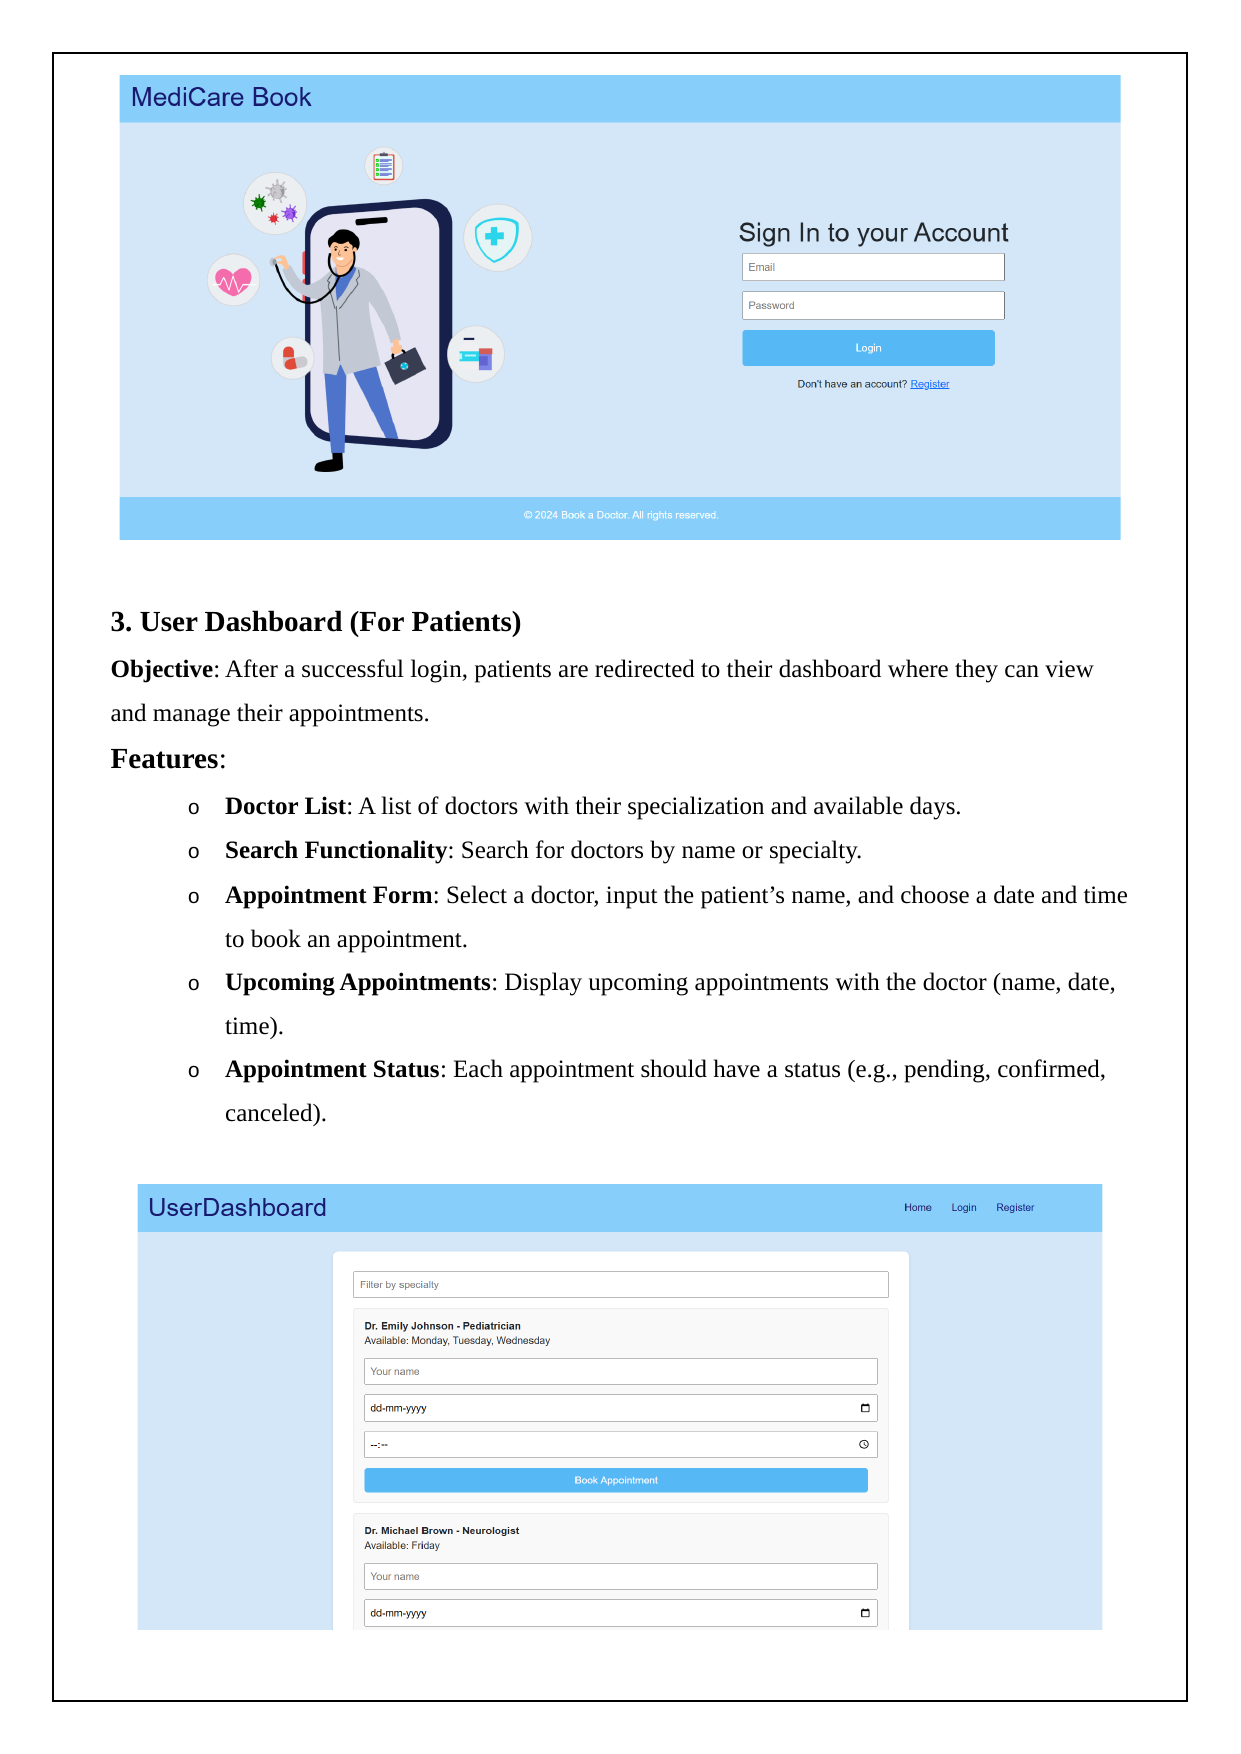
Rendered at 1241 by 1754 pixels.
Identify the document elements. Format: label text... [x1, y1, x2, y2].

picture [119, 75, 1121, 540]
list Upcoming Appointments: Display upcoming appointments with the doctor (name, date, time). [187, 967, 1130, 1040]
picture [137, 1184, 1103, 1630]
text 3. User Dashboard (For Patients) [110, 604, 1130, 638]
list Appointment Status: Each appointment should have a status (e.g., pending, confirmed, canceled). [187, 1054, 1130, 1127]
text Features: [110, 741, 1130, 774]
list Appointment Form: Select a doctor, input the patient’s name, and choose a date and time to book an appointment. [187, 880, 1130, 953]
list Doctor List: A list of doctors with their specialization and available days. [187, 791, 1130, 821]
text Objective: After a successful login, patients are redirected to their dashboard where they can view and manage their appointments. [110, 654, 1130, 726]
list Search Functionality: Search for doctors by name or specialty. [187, 836, 1130, 865]
